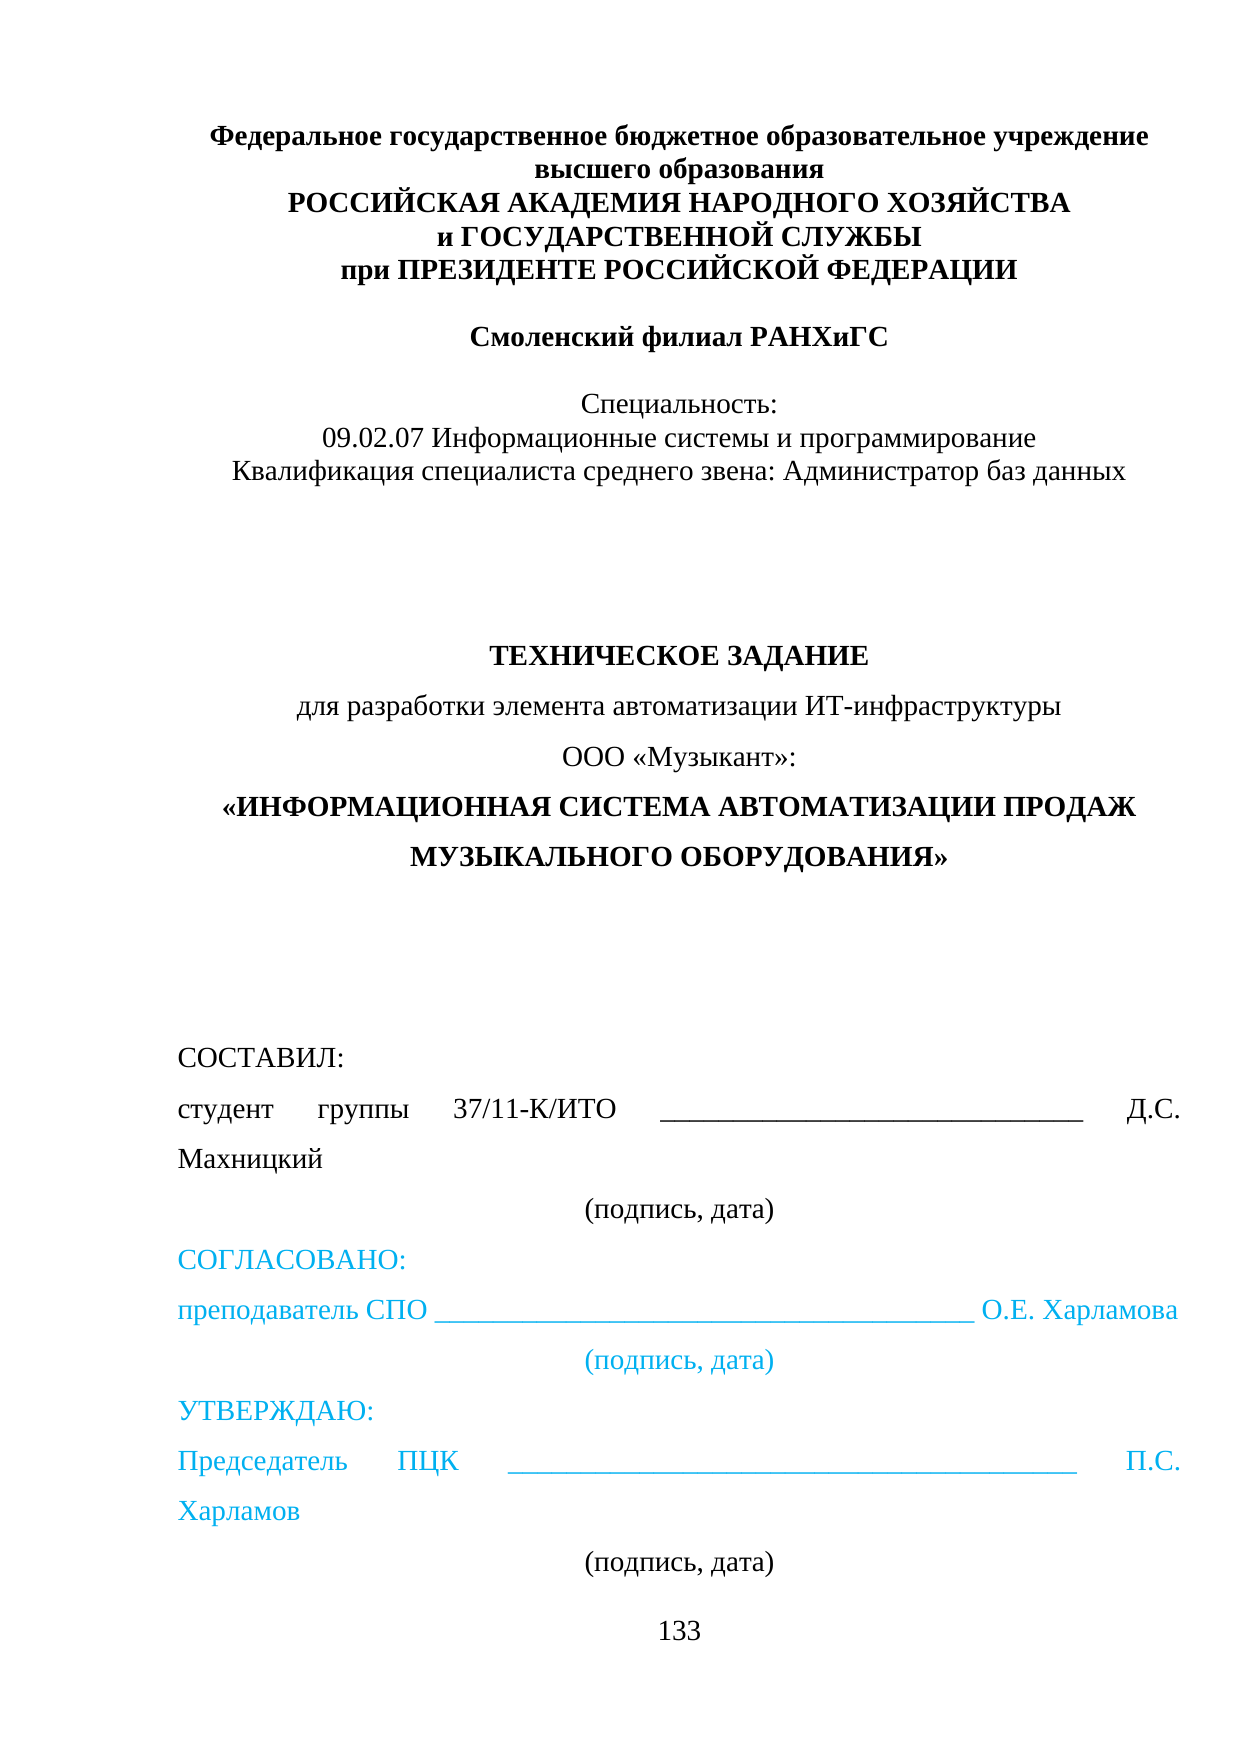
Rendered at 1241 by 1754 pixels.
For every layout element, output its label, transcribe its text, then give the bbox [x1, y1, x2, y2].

text СОГЛАСОВАНО: [177, 1242, 1181, 1275]
text СОСТАВИЛ: [177, 1041, 1181, 1074]
text «ИНФОРМАЦИОННАЯ СИСТЕМА АВТОМАТИЗАЦИИ ПРОДАЖ МУЗЫКАЛЬНОГО ОБОРУДОВАНИЯ» [177, 789, 1181, 873]
text при ПРЕЗИДЕНТЕ РОССИЙСКОЙ ФЕДЕРАЦИИ [177, 252, 1181, 286]
text 09.02.07 Информационные системы и программирование [177, 420, 1181, 453]
text студент группы 37/11-К/ИТО _____________________________ Д.С. Махницкий [177, 1091, 1181, 1175]
text РОССИЙСКАЯ АКАДЕМИЯ НАРОДНОГО ХОЗЯЙСТВА [177, 185, 1181, 219]
text Специальность: [177, 386, 1181, 420]
text (подпись, дата) [177, 1191, 1181, 1225]
text (подпись, дата) [177, 1342, 1181, 1376]
text УТВЕРЖДАЮ: [177, 1393, 1181, 1426]
text ТЕХНИЧЕСКОЕ ЗАДАНИЕ [177, 638, 1181, 672]
text Председатель ПЦК _______________________________________ П.С. Харламов [177, 1443, 1181, 1527]
text преподаватель СПО _____________________________________ О.Е. Харламова [177, 1292, 1181, 1326]
text Федеральное государственное бюджетное образовательное учреждение [177, 118, 1181, 152]
text и ГОСУДАРСТВЕННОЙ СЛУЖБЫ [177, 219, 1181, 252]
text высшего образования [177, 152, 1181, 185]
text (подпись, дата) [177, 1544, 1181, 1577]
text Квалификация специалиста среднего звена: Администратор баз данных [177, 453, 1181, 487]
text Смоленский филиал РАНХиГС [177, 319, 1181, 353]
text для разработки элемента автоматизации ИТ-инфраструктуры ООО «Музыкант»: [177, 688, 1181, 772]
